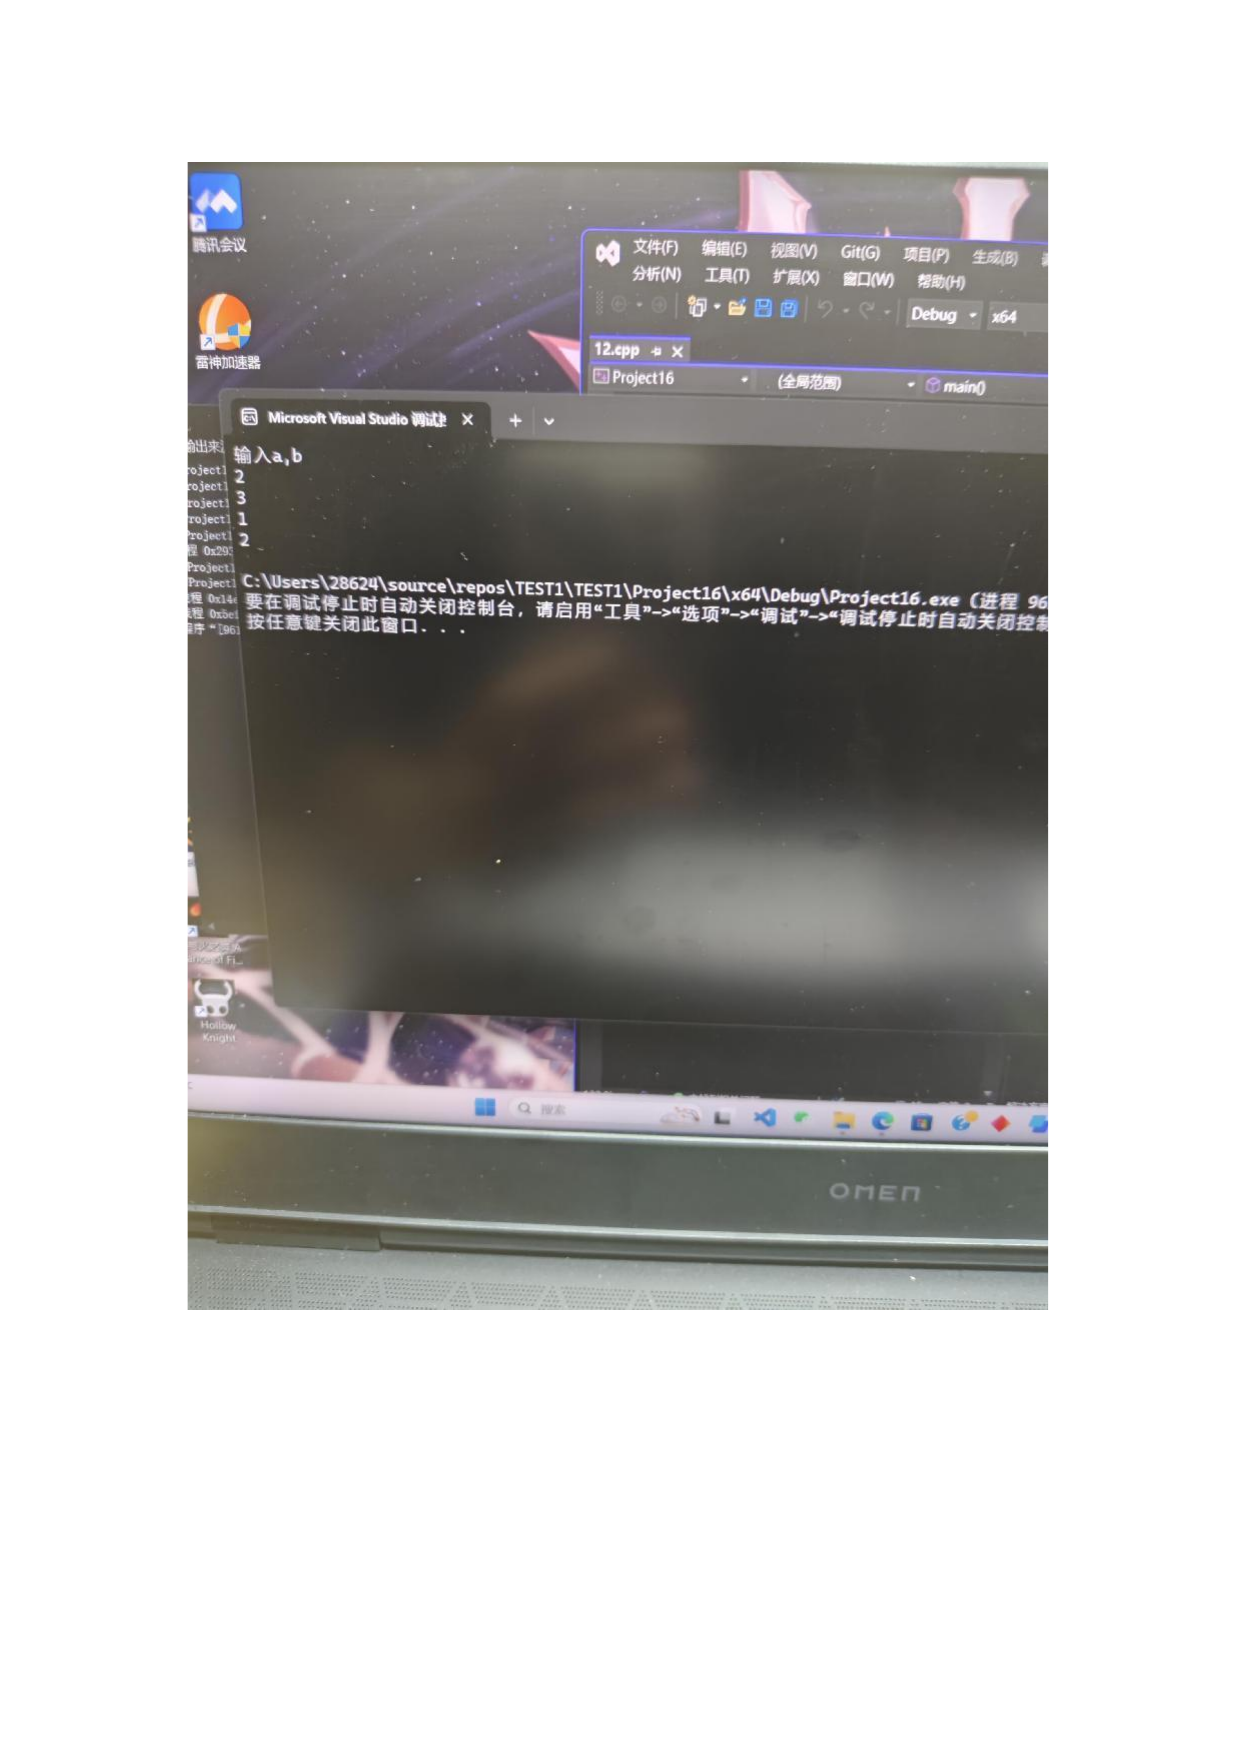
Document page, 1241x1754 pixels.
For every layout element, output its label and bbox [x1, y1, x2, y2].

picture [187, 162, 1049, 1310]
